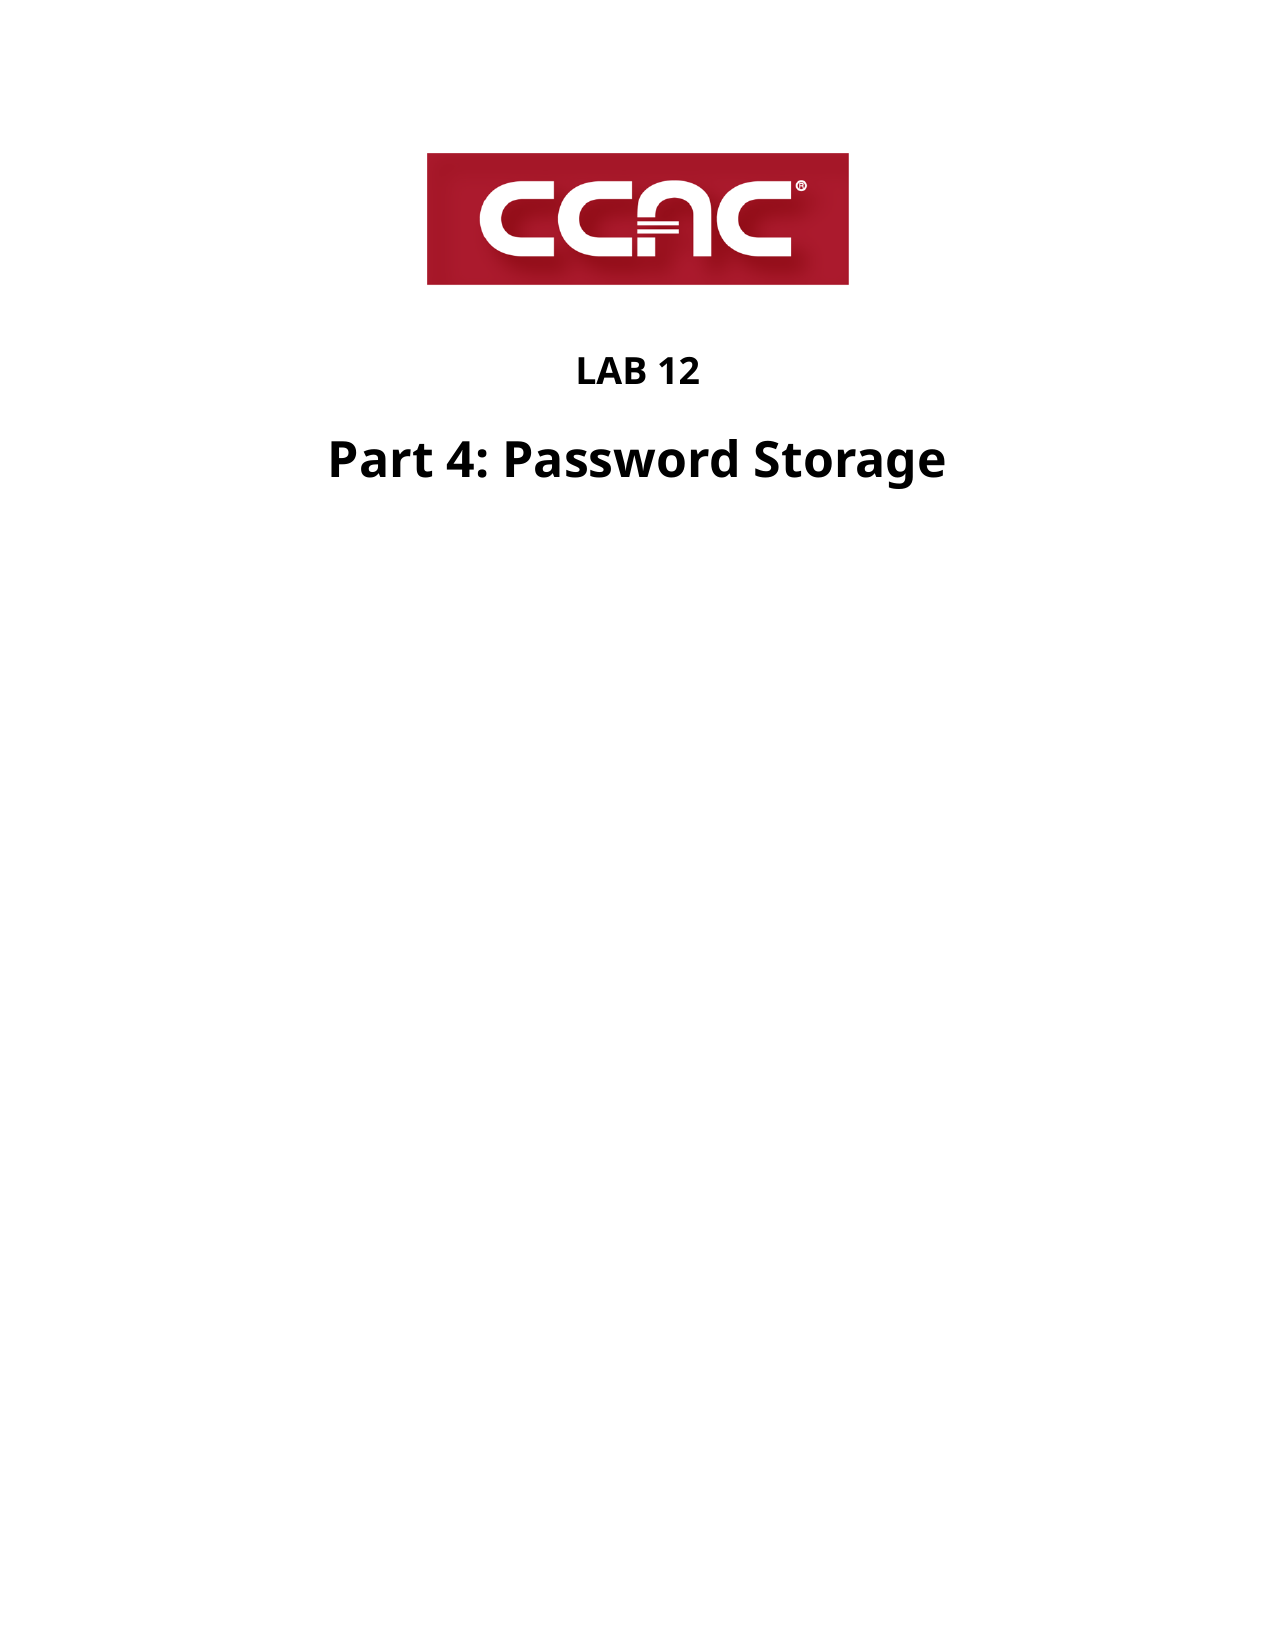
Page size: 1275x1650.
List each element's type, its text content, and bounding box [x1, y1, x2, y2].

picture [423, 150, 852, 288]
text LAB 12 [150, 344, 1125, 395]
text Part 4: Password Storage [150, 424, 1125, 492]
